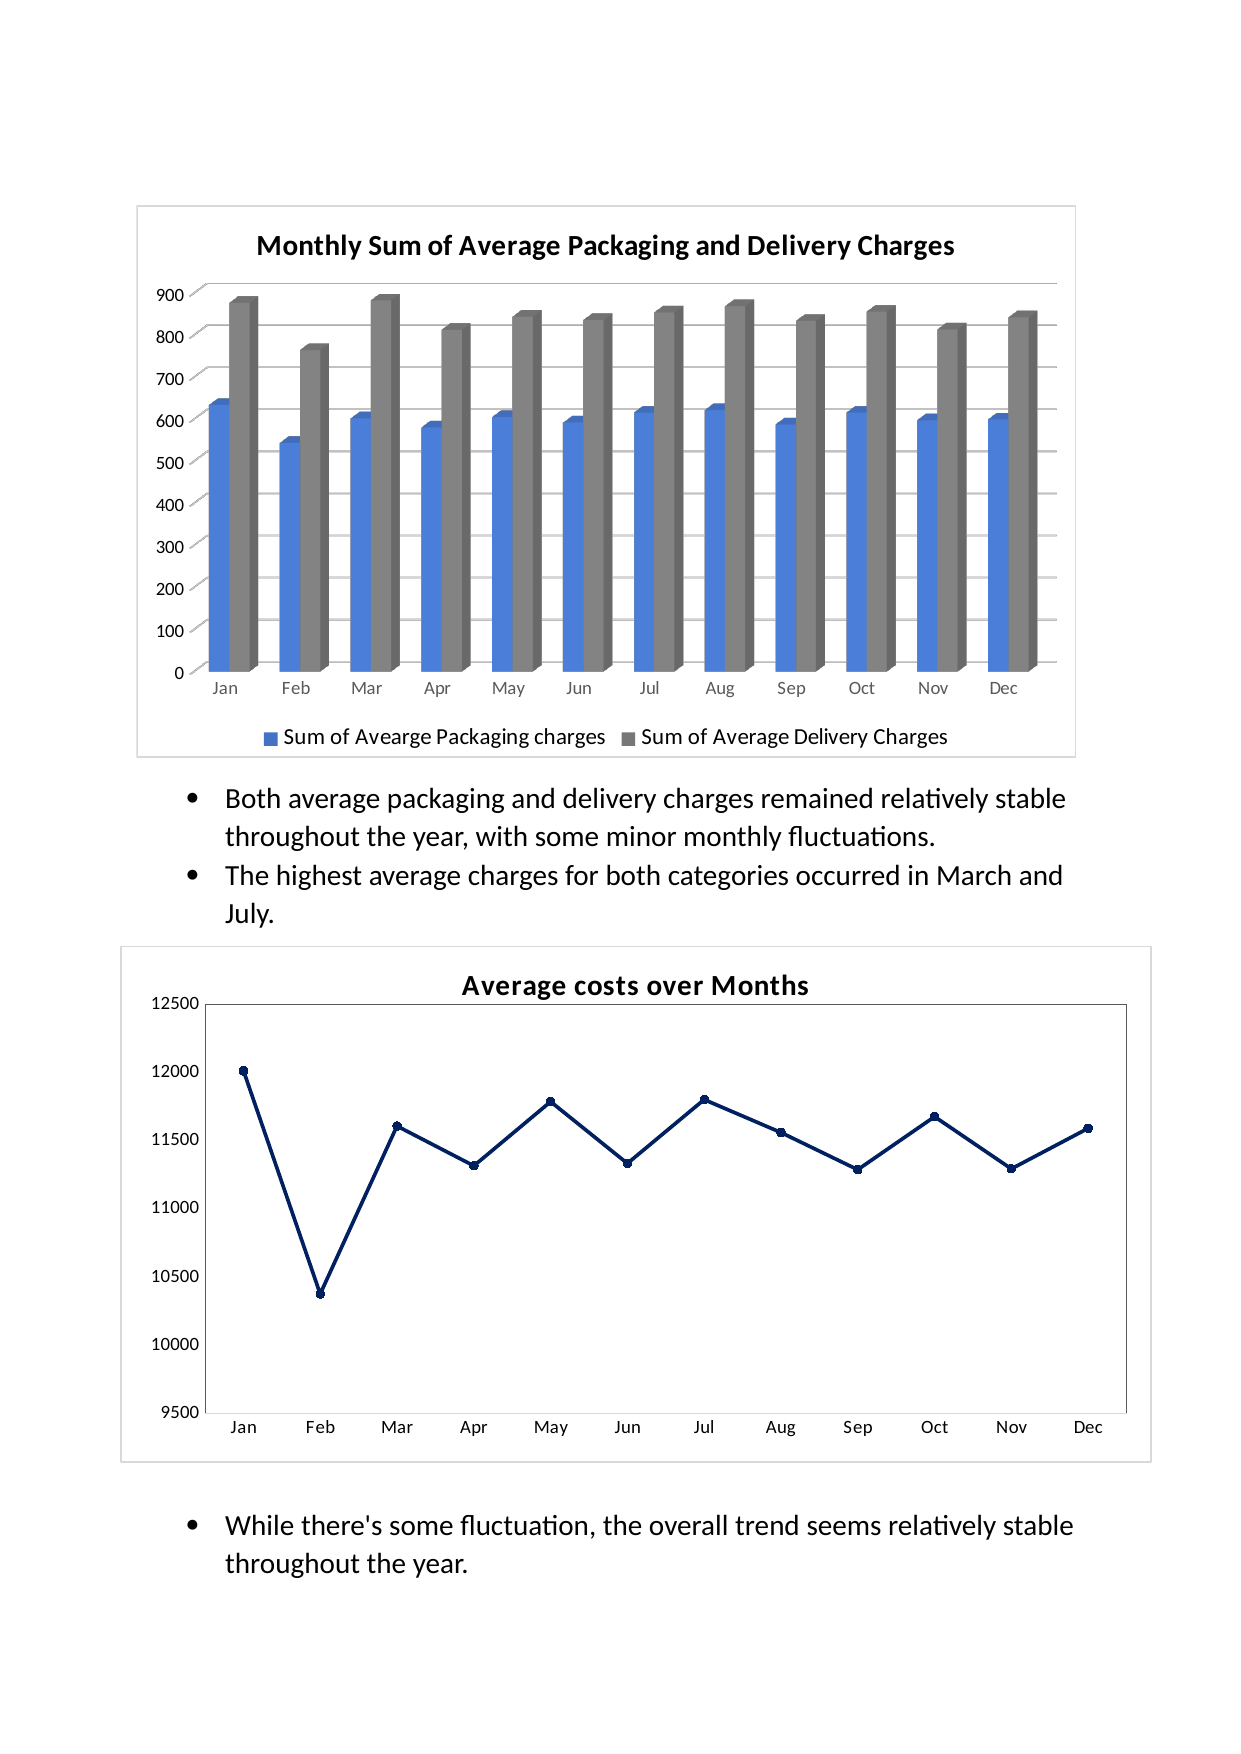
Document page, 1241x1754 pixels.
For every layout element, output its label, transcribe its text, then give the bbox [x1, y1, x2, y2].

list Both average packaging and delivery charges remained relatively stable throughout the year, with some minor monthly fluctuations. [187, 205, 1090, 854]
list The highest average charges for both categories occurred in March and July. [187, 857, 1090, 931]
list While there's some fluctuation, the overall trend seems relatively stable throughout the year. [187, 1507, 1090, 1581]
